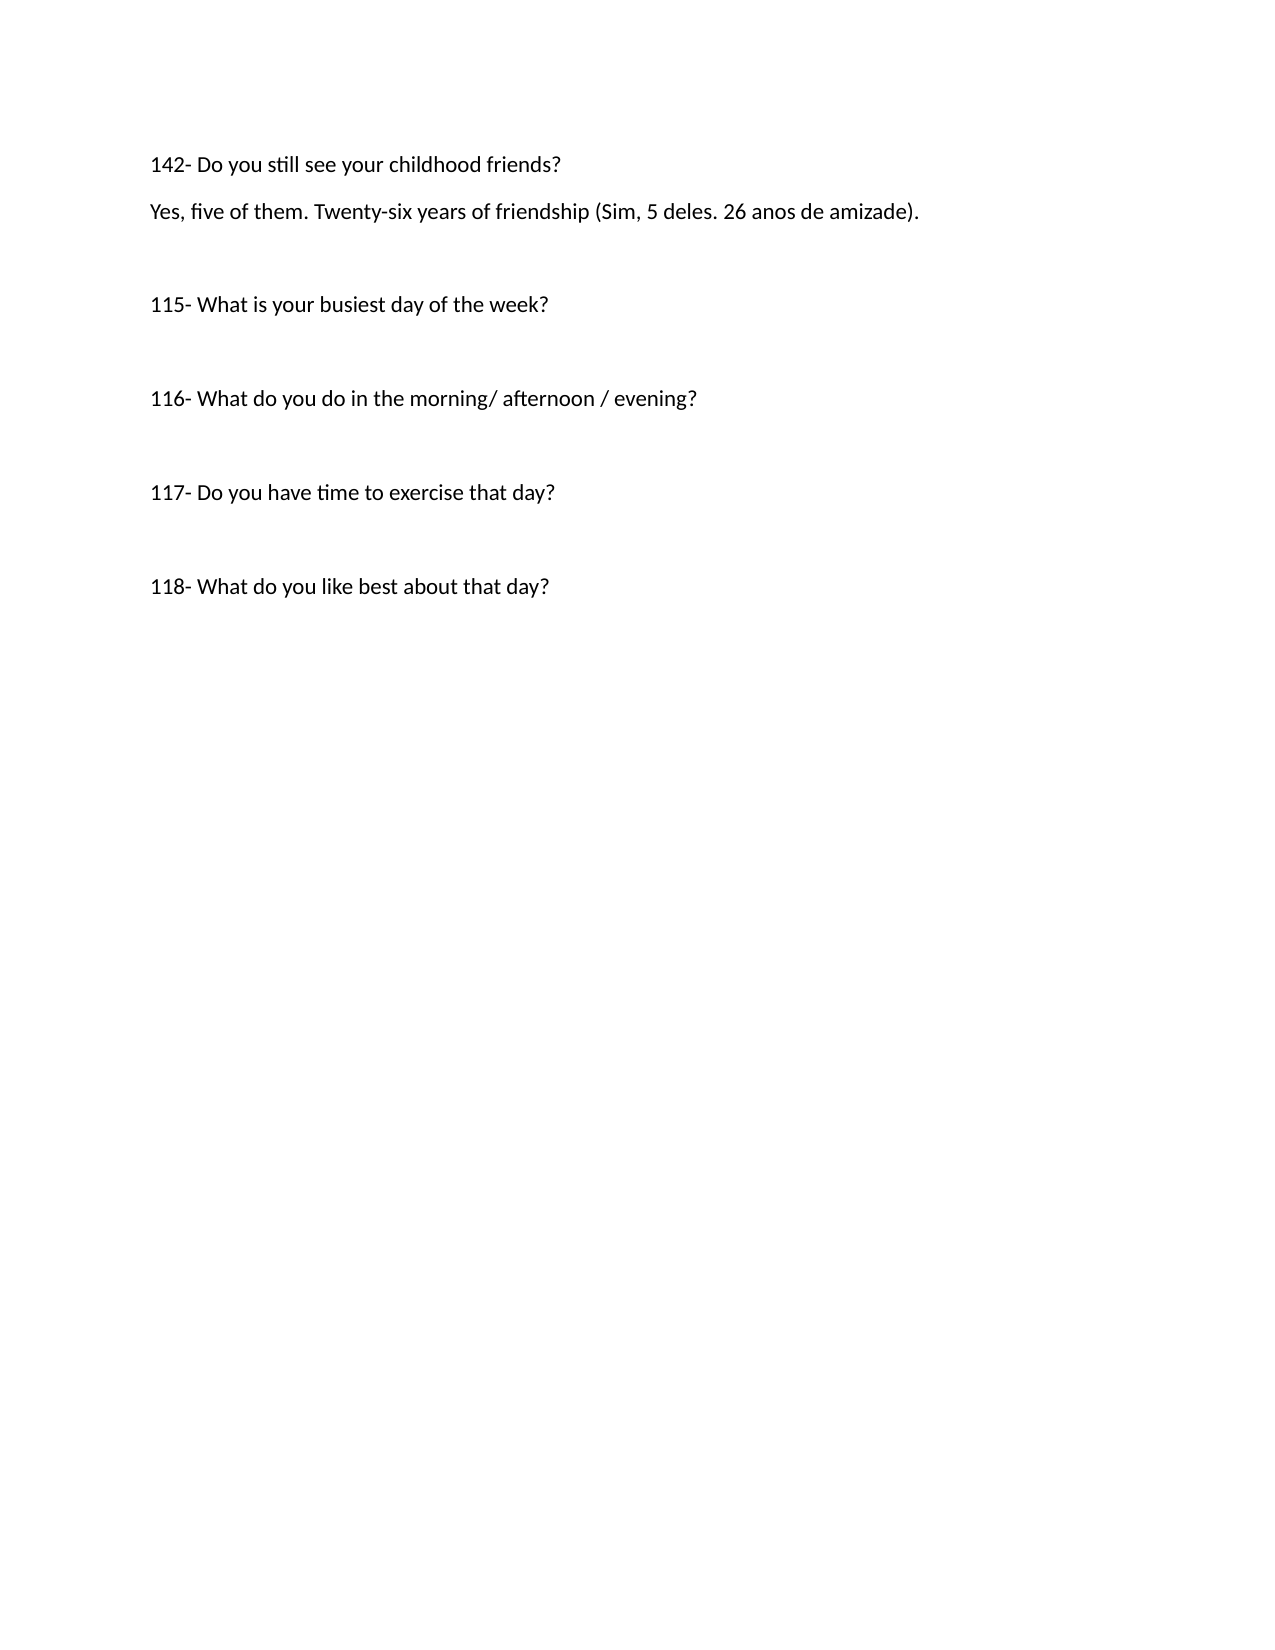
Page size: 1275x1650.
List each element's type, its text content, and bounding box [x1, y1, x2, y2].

text 117- Do you have time to exercise that day? [150, 478, 1125, 506]
text 116- What do you do in the morning/ afternoon / evening? [150, 384, 1125, 412]
text 142- Do you still see your childhood friends? [150, 150, 1125, 178]
text Yes, five of them. Twenty-six years of friendship (Sim, 5 deles. 26 anos de amizade). [150, 197, 1125, 225]
text 115- What is your busiest day of the week? [150, 291, 1125, 319]
text 118- What do you like best about that day? [150, 572, 1125, 600]
